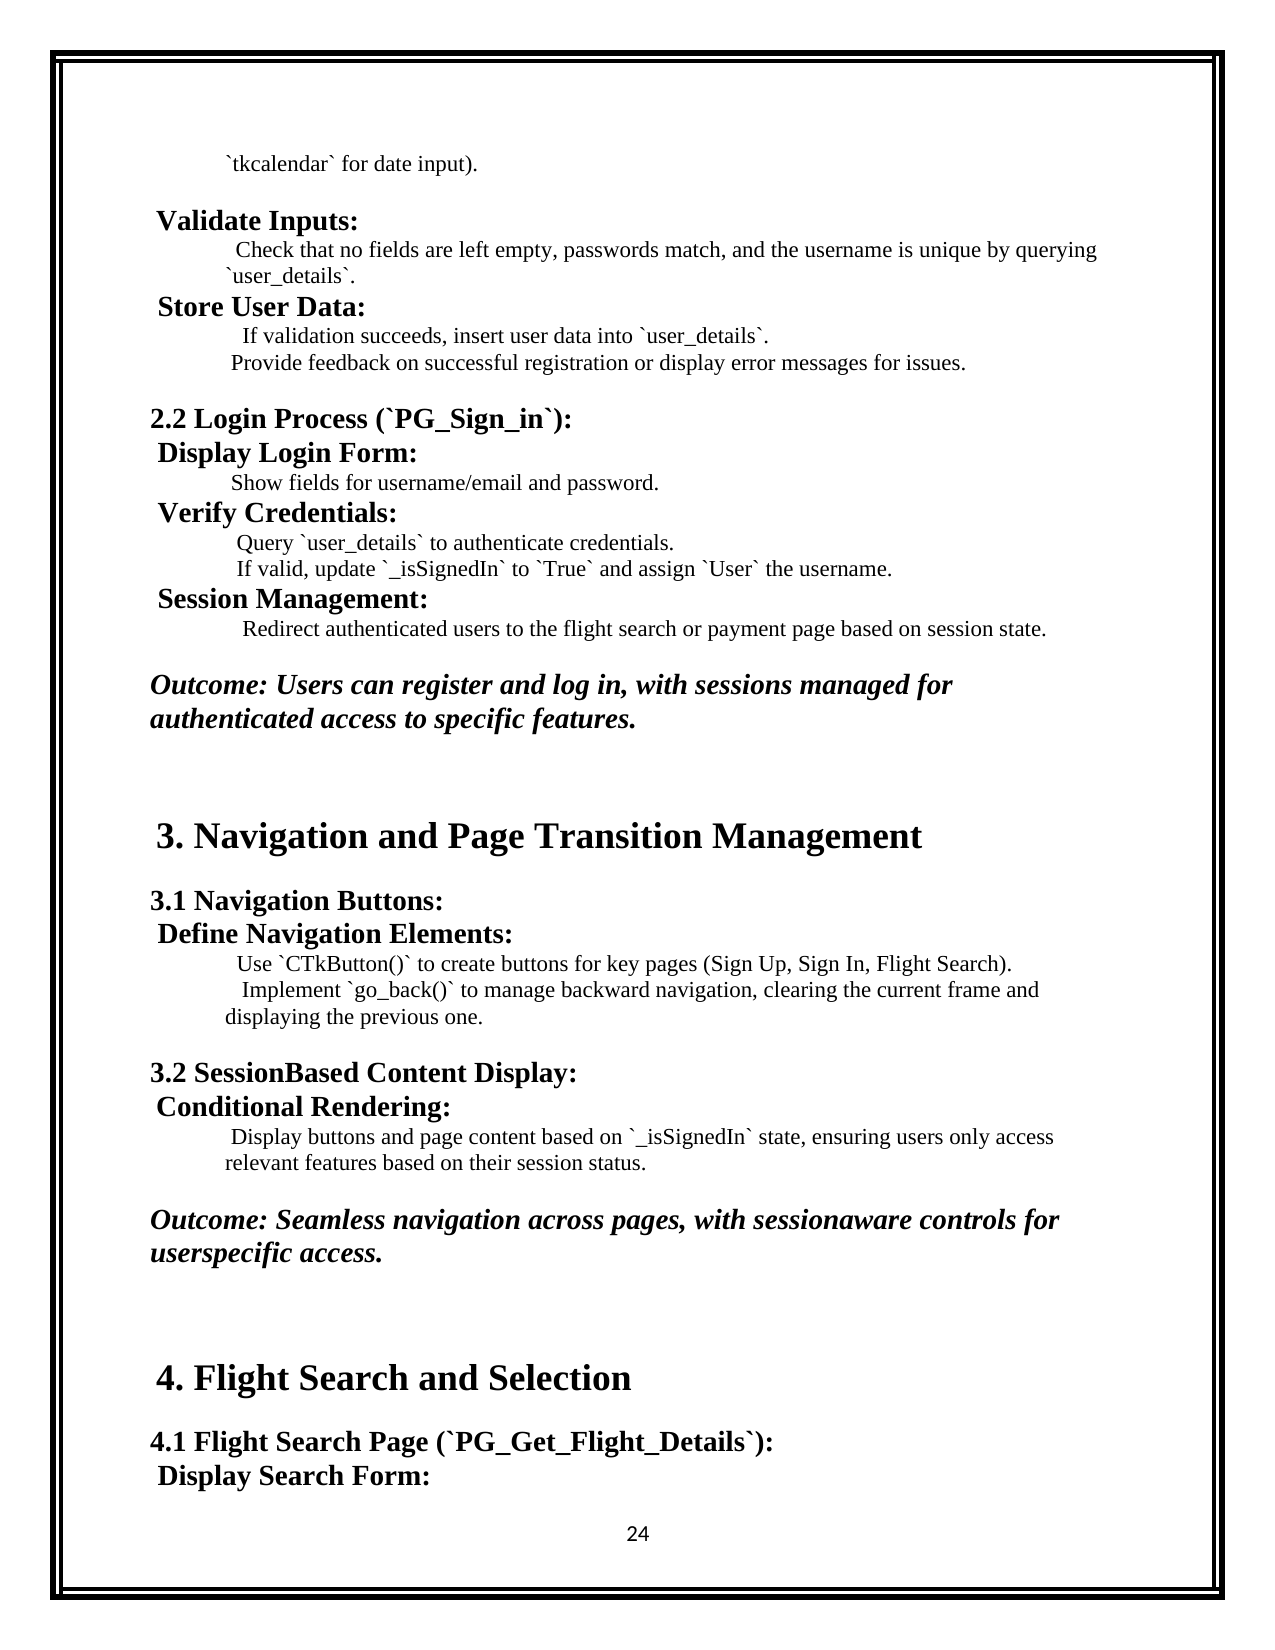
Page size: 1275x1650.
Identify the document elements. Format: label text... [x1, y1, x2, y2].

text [225, 150, 1125, 176]
text Show fields for username/email and password. [150, 469, 1125, 495]
text 2.2 Login Process (`PG_Sign_in`): [150, 402, 1125, 435]
text Display Search Form: [150, 1458, 1125, 1492]
text Define Navigation Elements: [150, 917, 1125, 950]
text Outcome: Seamless navigation across pages, with sessionaware controls for userspecific access. [150, 1202, 1125, 1269]
text 4.1 Flight Search Page (`PG_Get_Flight_Details`): [150, 1424, 1125, 1458]
text Provide feedback on successful registration or display error messages for issues. [150, 349, 1125, 375]
text Check that no fields are left empty, passwords match, and the username is unique by querying `user_details`. [225, 236, 1125, 289]
text Implement `go_back()` to manage backward navigation, clearing the current frame and displaying the previous one. [225, 977, 1125, 1029]
text If valid, update `_isSignedIn` to `True` and assign `User` the username. [150, 555, 1125, 581]
text Conditional Rendering: [150, 1089, 1125, 1123]
text 4. Flight Search and Selection [150, 1355, 1125, 1398]
text Session Management: [150, 581, 1125, 615]
text 3. Navigation and Page Transition Management [150, 814, 1125, 857]
text Query `user_details` to authenticate credentials. [150, 528, 1125, 555]
text 3.2 SessionBased Content Display: [150, 1056, 1125, 1089]
text 3.1 Navigation Buttons: [150, 883, 1125, 917]
text Store User Data: [150, 289, 1125, 322]
text Validate Inputs: [150, 203, 1125, 236]
text Display buttons and page content based on `_isSignedIn` state, ensuring users only access relevant features based on their session status. [225, 1123, 1125, 1175]
text Use `CTkButton()` to create buttons for key pages (Sign Up, Sign In, Flight Search). [150, 950, 1125, 977]
text Verify Credentials: [150, 495, 1125, 528]
text Outcome: Users can register and log in, with sessions managed for authenticated access to specific features. [150, 667, 1125, 734]
text Redirect authenticated users to the flight search or payment page based on session state. [150, 615, 1125, 641]
text Display Login Form: [150, 435, 1125, 469]
text If validation succeeds, insert user data into `user_details`. [150, 322, 1125, 349]
